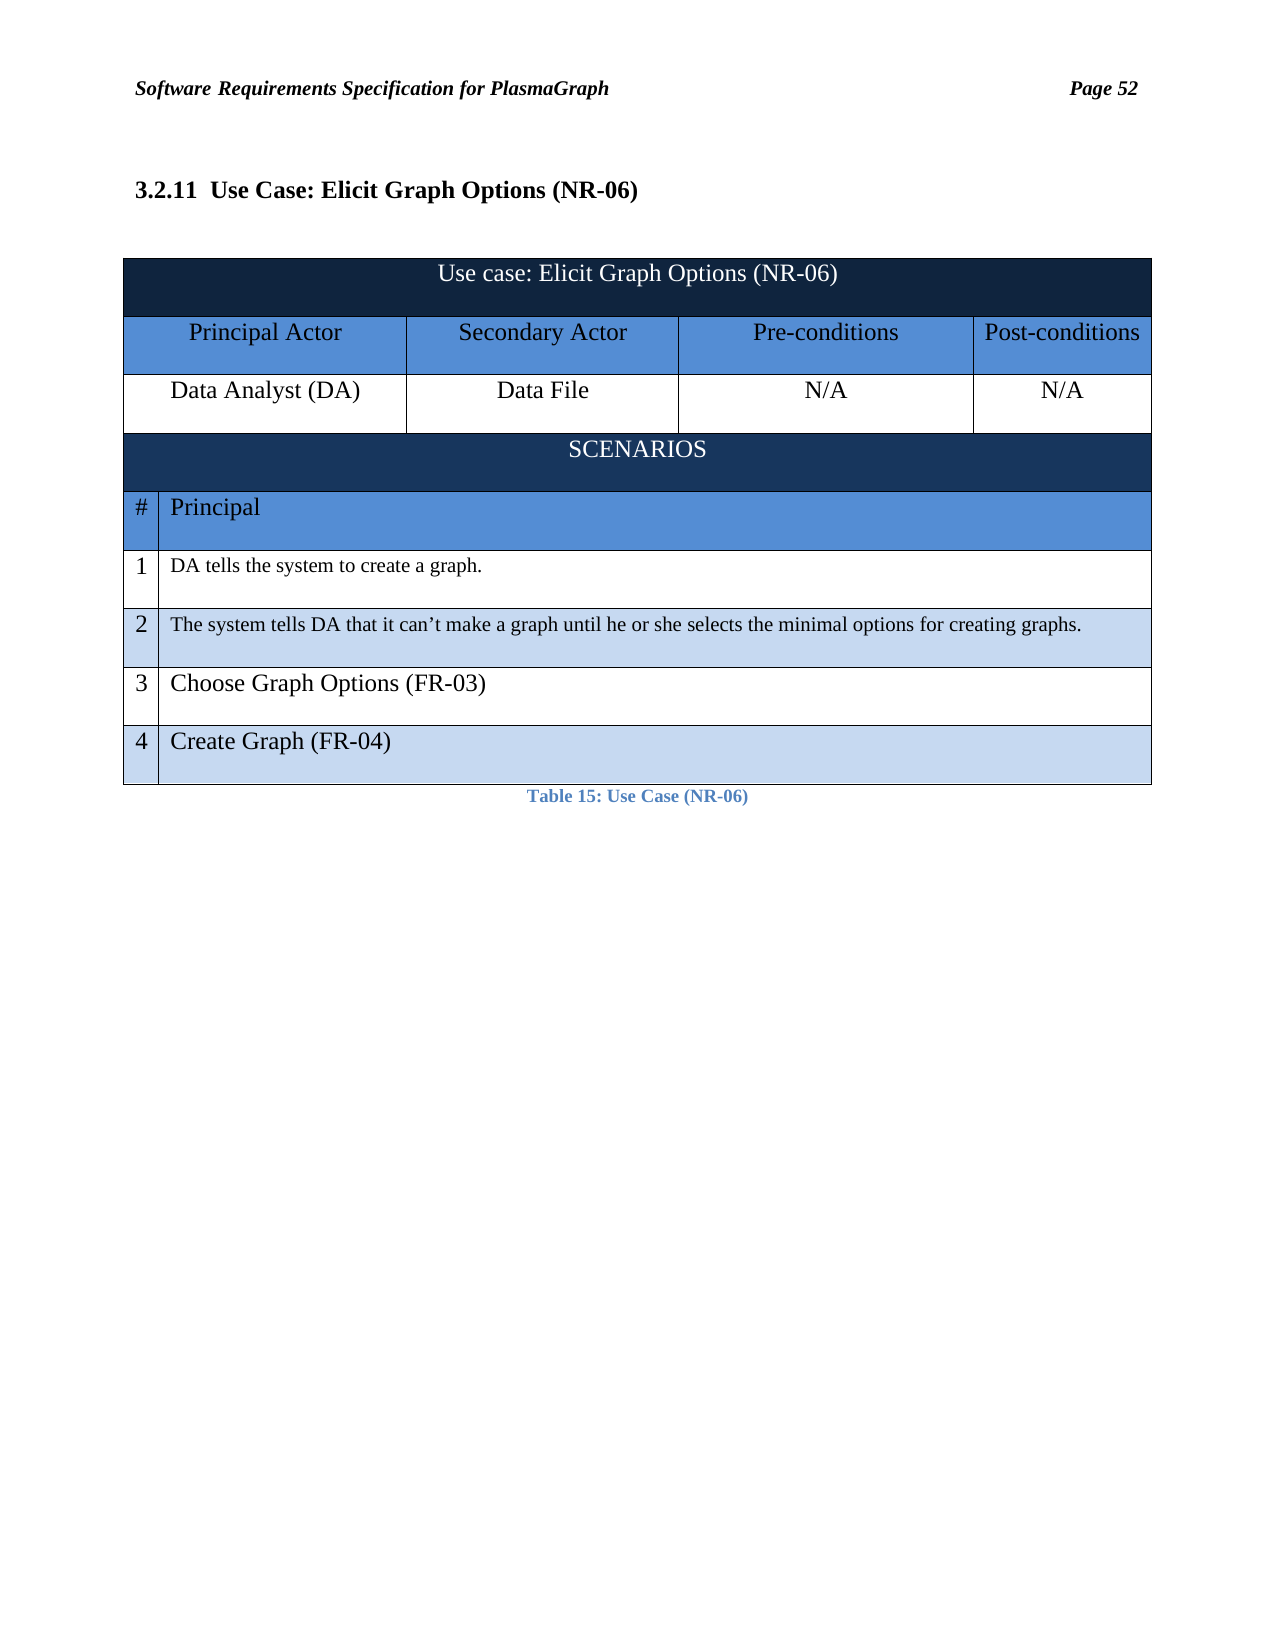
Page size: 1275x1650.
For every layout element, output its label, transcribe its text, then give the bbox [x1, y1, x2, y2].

table_cell Pre-conditions [679, 317, 973, 374]
table_cell 3 [124, 668, 158, 725]
table_cell # [124, 492, 158, 550]
table_cell N/A [974, 375, 1151, 433]
table_cell DA tells the system to create a graph. [159, 551, 1151, 608]
table_cell Choose Graph Options (FR-03) [159, 668, 1151, 725]
table_cell 4 [124, 726, 158, 783]
table_cell 1 [124, 551, 158, 608]
table_cell Secondary Actor [407, 317, 678, 374]
table_cell Data Analyst (DA) [124, 375, 406, 433]
table_cell Principal [159, 492, 1151, 550]
table_cell Post-conditions [974, 317, 1151, 374]
subtitle Use Case: Elicit Graph Options (NR-06) [135, 175, 1140, 204]
table_cell Create Graph (FR-04) [159, 726, 1151, 783]
table_cell Data File [407, 375, 678, 433]
table_cell 2 [124, 609, 158, 667]
table_cell N/A [679, 375, 973, 433]
text Table 15: Use Case (NR-06) [135, 785, 1140, 806]
table_cell The system tells DA that it can’t make a graph until he or she selects the minimal options for creating graphs. [159, 609, 1151, 667]
table_cell Principal Actor [124, 317, 406, 374]
table_cell SCENARIOS [124, 434, 1151, 491]
table_header Use case: Elicit Graph Options (NR-06) [124, 259, 1151, 316]
